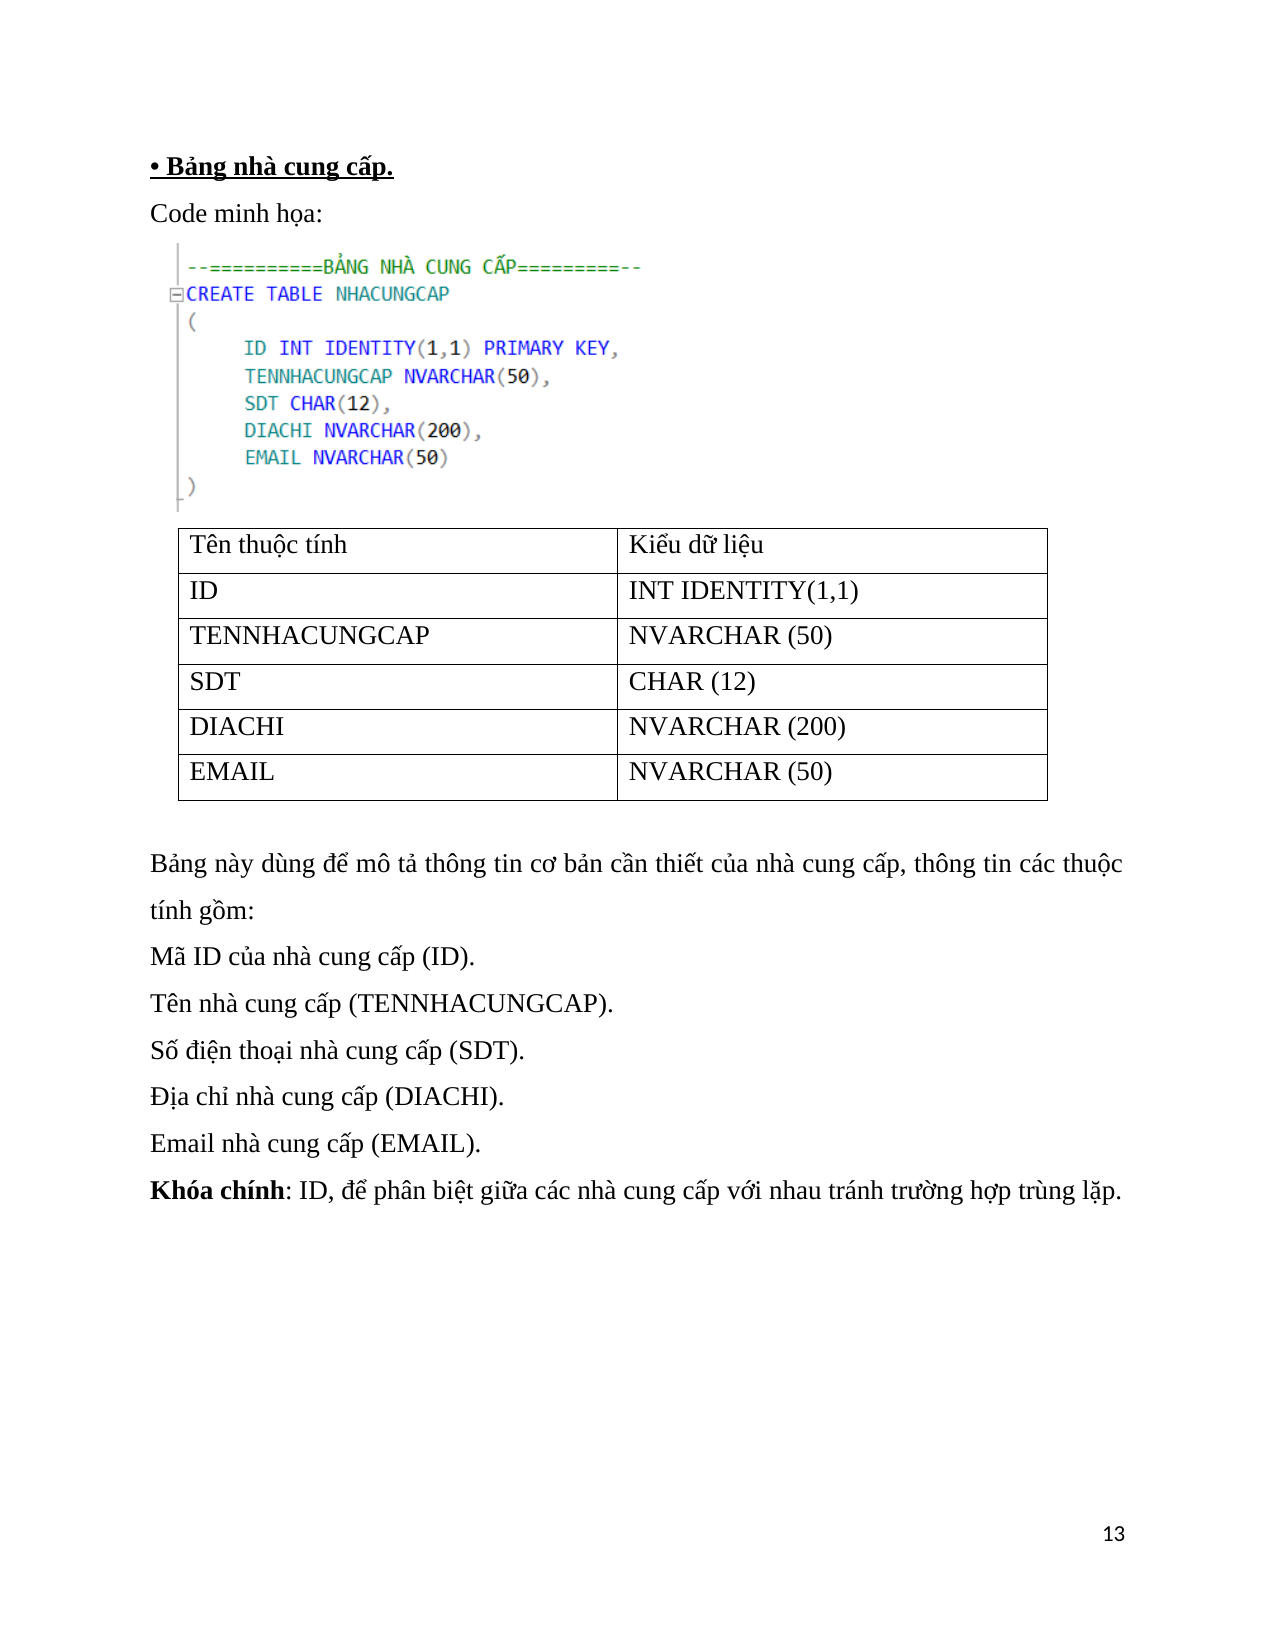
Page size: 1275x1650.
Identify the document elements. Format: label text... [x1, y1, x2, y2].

table_header Kiểu dữ liệu [618, 529, 1047, 573]
text Bảng này dùng để mô tả thông tin cơ bản cần thiết của nhà cung cấp, thông tin các thuộc tính gồm: [150, 847, 1125, 925]
table_cell EMAIL [179, 755, 617, 799]
text Code minh họa: [150, 197, 1125, 228]
picture [156, 243, 683, 512]
text Email nhà cung cấp (EMAIL). [150, 1127, 1125, 1158]
text Địa chỉ nhà cung cấp (DIACHI). [150, 1081, 1125, 1112]
text Khóa chính: ID, để phân biệt giữa các nhà cung cấp với nhau tránh trường hợp trùng lặp. [150, 1174, 1125, 1205]
table_cell NVARCHAR (50) [618, 755, 1047, 799]
text Mã ID của nhà cung cấp (ID). [150, 941, 1125, 972]
table_cell TENNHACUNGCAP [179, 619, 617, 663]
table_cell SDT [179, 665, 617, 709]
table_cell ID [179, 574, 617, 618]
table_cell NVARCHAR (200) [618, 710, 1047, 754]
text Số điện thoại nhà cung cấp (SDT). [150, 1034, 1125, 1065]
table_header Tên thuộc tính [179, 529, 617, 573]
text Tên nhà cung cấp (TENNHACUNGCAP). [150, 987, 1125, 1018]
table_cell DIACHI [179, 710, 617, 754]
table_cell NVARCHAR (50) [618, 619, 1047, 663]
table_cell CHAR (12) [618, 665, 1047, 709]
text • Bảng nhà cung cấp. [150, 150, 1125, 181]
table_cell INT IDENTITY(1,1) [618, 574, 1047, 618]
